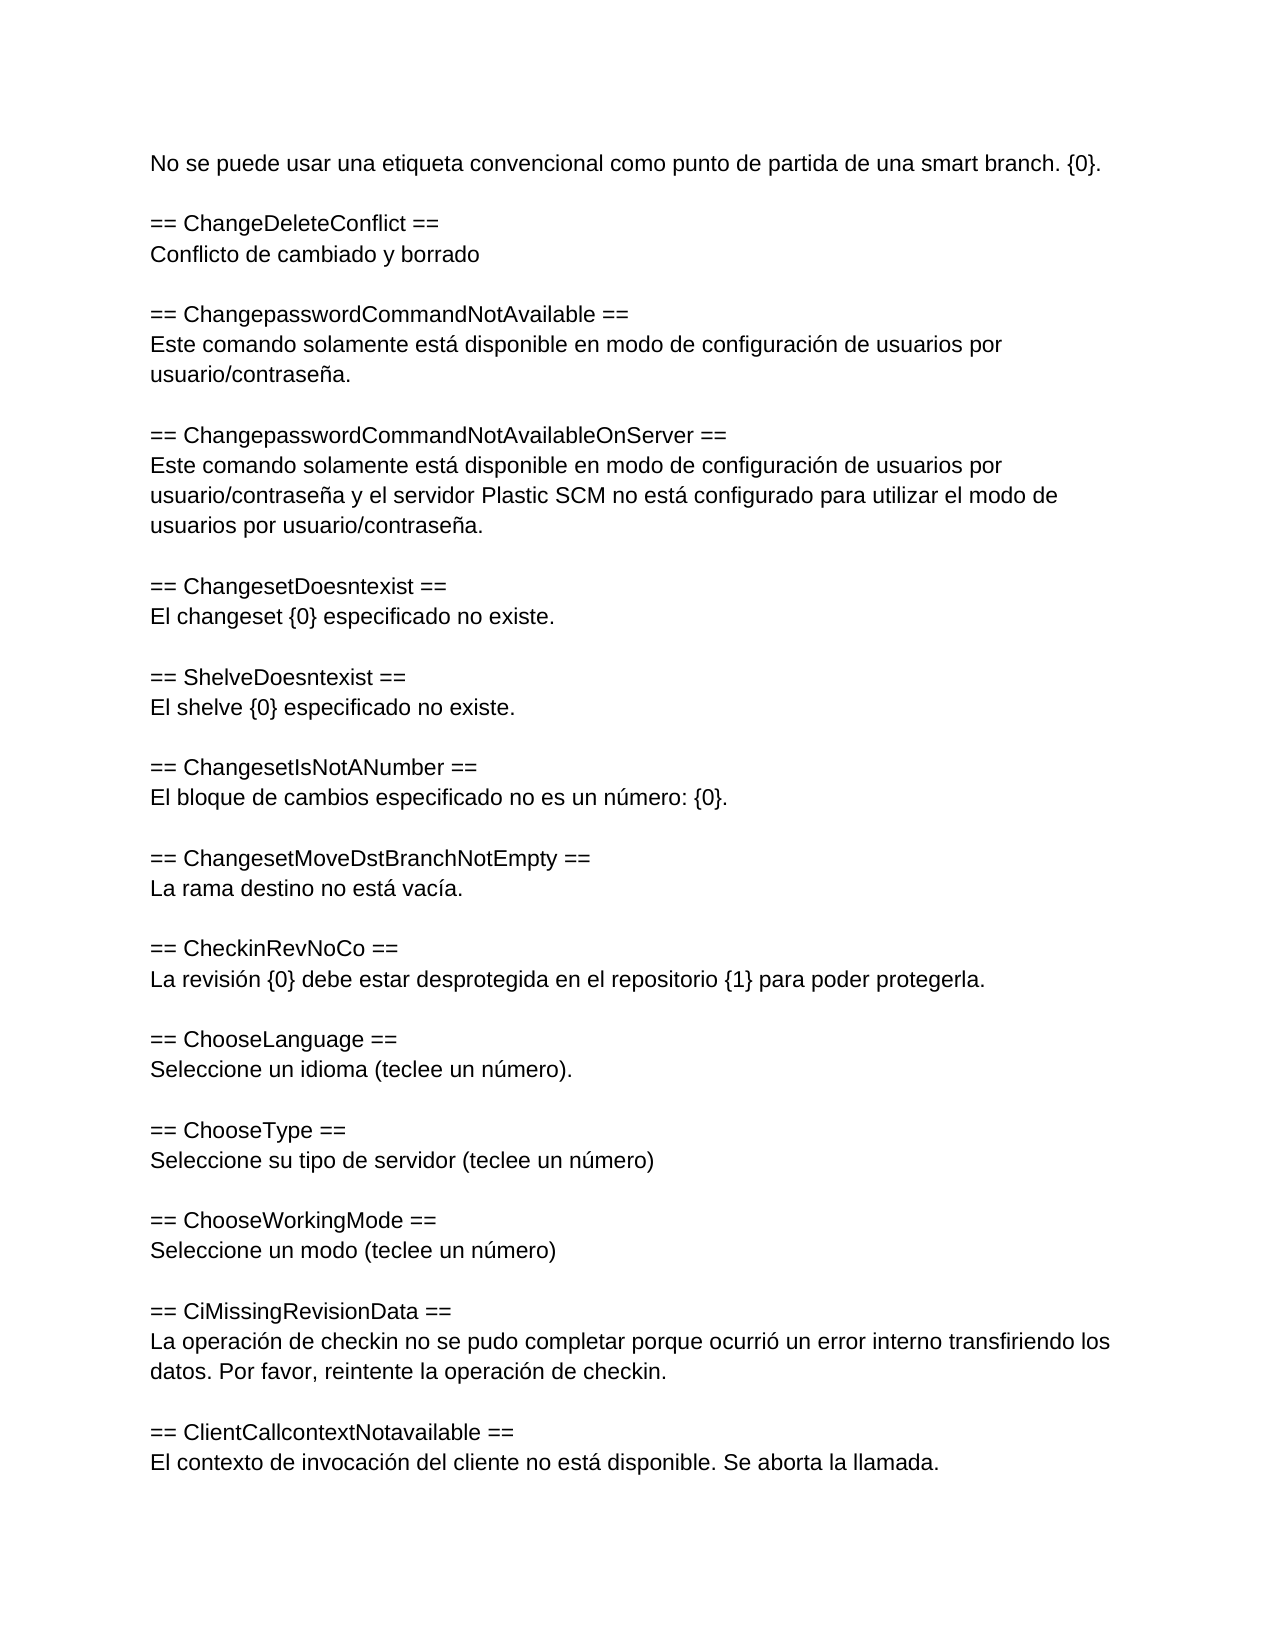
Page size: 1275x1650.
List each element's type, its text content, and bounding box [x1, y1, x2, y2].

text Seleccione su tipo de servidor (teclee un número) [150, 1147, 1125, 1173]
text == ChangesetMoveDstBranchNotEmpty == [150, 845, 1125, 871]
text == CiMissingRevisionData == [150, 1298, 1125, 1324]
text Este comando solamente está disponible en modo de configuración de usuarios por usuario/contraseña y el servidor Plastic SCM no está configurado para utilizar el modo de usuarios por usuario/contraseña. [150, 452, 1125, 539]
text == ChooseWorkingMode == [150, 1207, 1125, 1234]
text La revisión {0} debe estar desprotegida en el repositorio {1} para poder protegerla. [150, 966, 1125, 992]
text == ChangepasswordCommandNotAvailable == [150, 301, 1125, 327]
text Seleccione un idioma (teclee un número). [150, 1056, 1125, 1083]
text La rama destino no está vacía. [150, 875, 1125, 901]
text == ClientCallcontextNotavailable == [150, 1419, 1125, 1445]
text La operación de checkin no se pudo completar porque ocurrió un error interno transfiriendo los datos. Por favor, reintente la operación de checkin. [150, 1328, 1125, 1385]
text Este comando solamente está disponible en modo de configuración de usuarios por usuario/contraseña. [150, 331, 1125, 388]
text == ChangesetIsNotANumber == [150, 754, 1125, 781]
text == ChooseType == [150, 1117, 1125, 1143]
text == ChangesetDoesntexist == [150, 573, 1125, 599]
text El shelve {0} especificado no existe. [150, 694, 1125, 720]
text == CheckinRevNoCo == [150, 935, 1125, 962]
text Conflicto de cambiado y borrado [150, 241, 1125, 267]
text El changeset {0} especificado no existe. [150, 603, 1125, 629]
text == ChangepasswordCommandNotAvailableOnServer == [150, 422, 1125, 448]
text El contexto de invocación del cliente no está disponible. Se aborta la llamada. [150, 1449, 1125, 1475]
text == ChooseLanguage == [150, 1026, 1125, 1052]
text == ShelveDoesntexist == [150, 663, 1125, 690]
text El bloque de cambios especificado no es un número: {0}. [150, 784, 1125, 811]
text Seleccione un modo (teclee un número) [150, 1237, 1125, 1264]
text No se puede usar una etiqueta convencional como punto de partida de una smart branch. {0}. [150, 150, 1125, 176]
text == ChangeDeleteConflict == [150, 210, 1125, 237]
